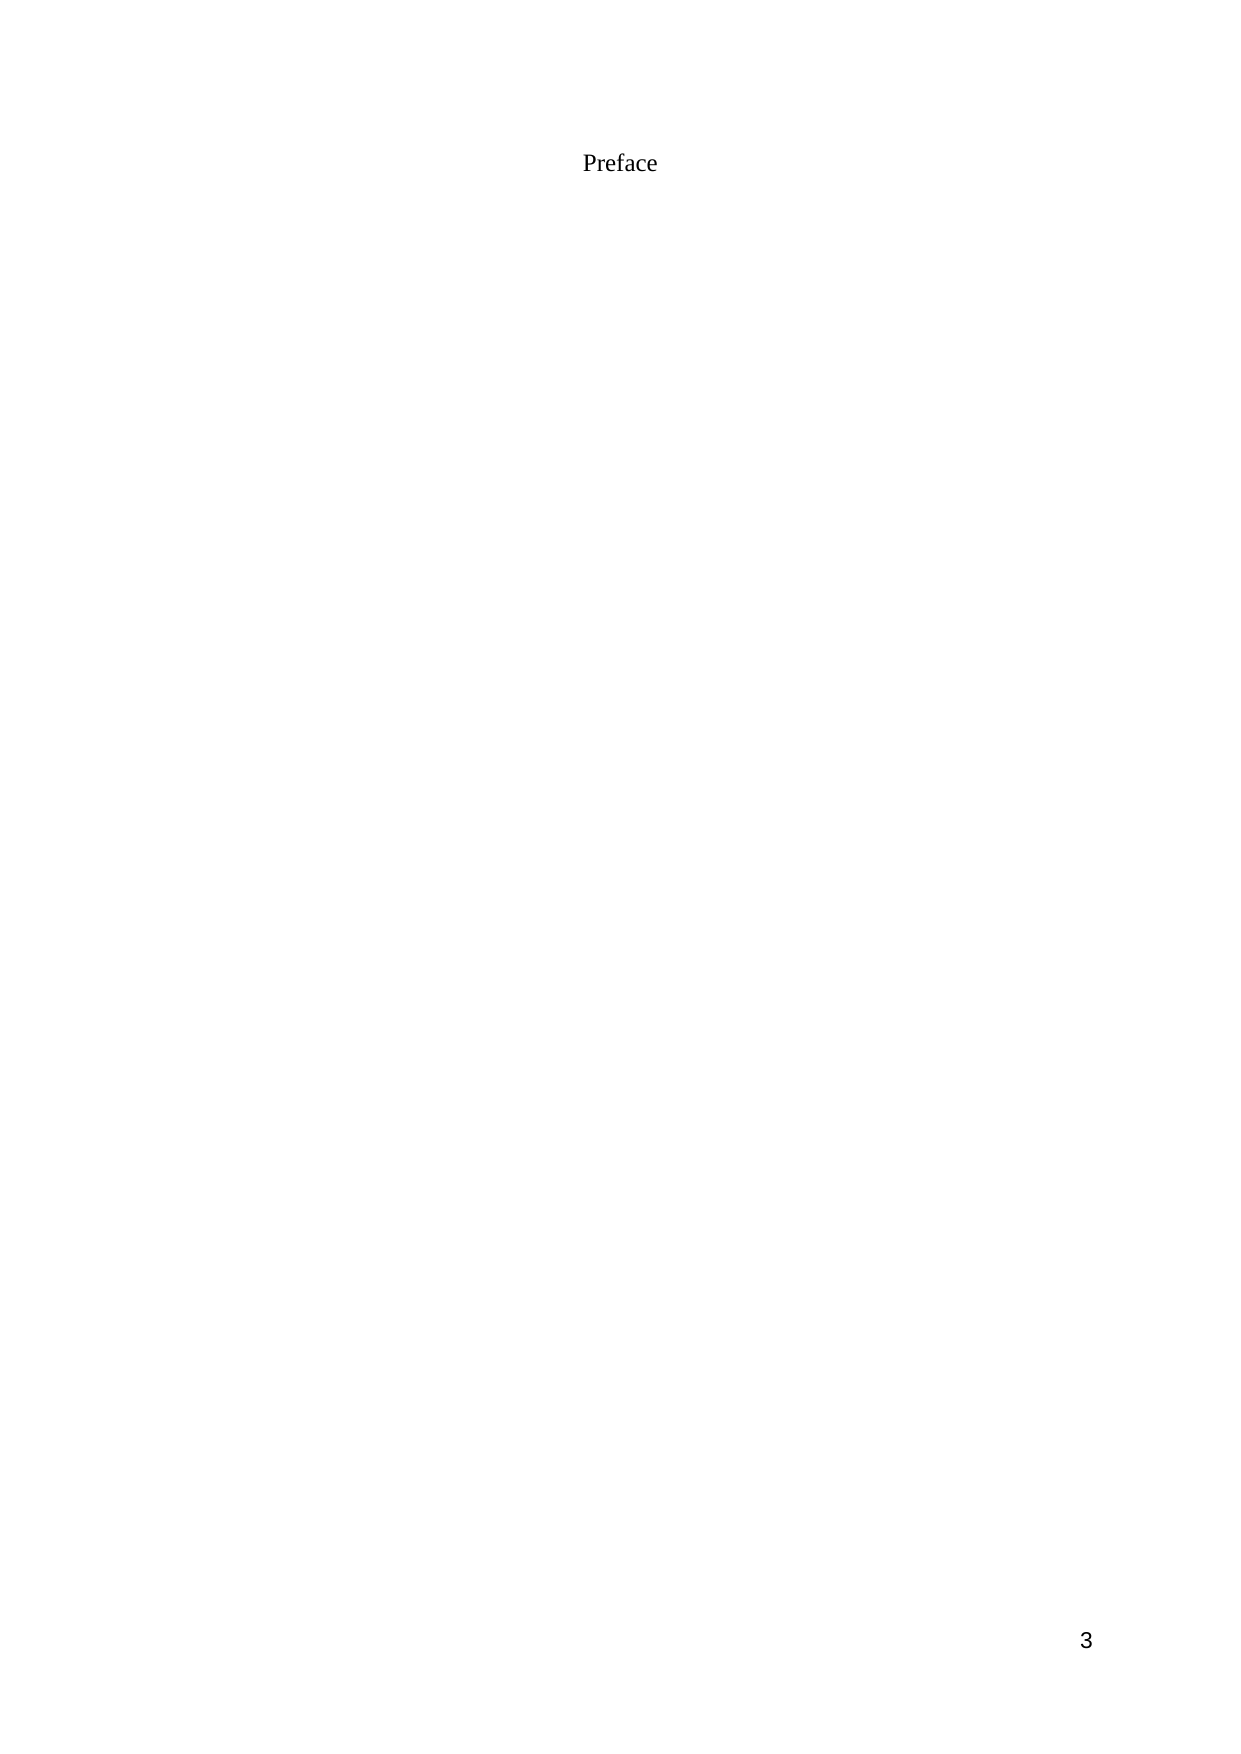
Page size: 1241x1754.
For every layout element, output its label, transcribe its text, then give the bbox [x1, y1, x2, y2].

text Preface [148, 148, 1093, 176]
